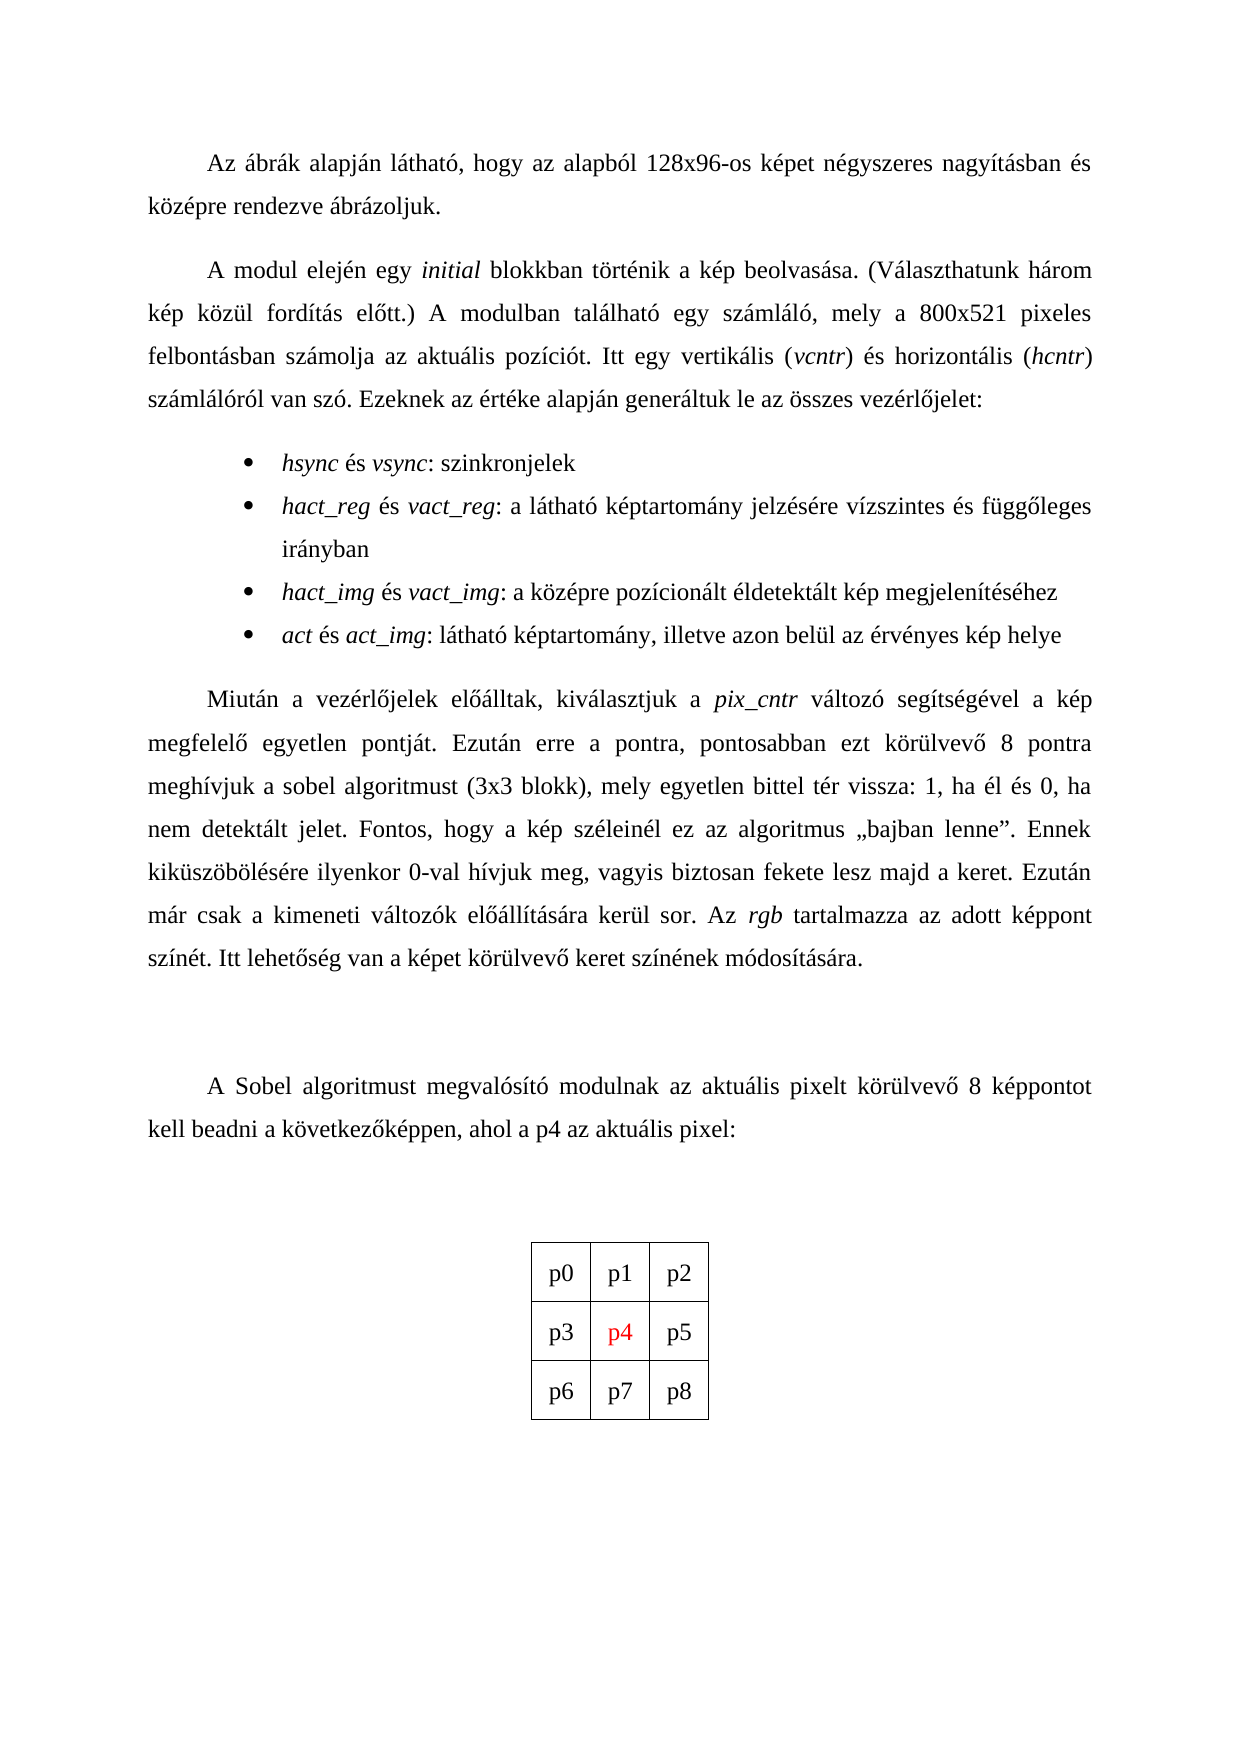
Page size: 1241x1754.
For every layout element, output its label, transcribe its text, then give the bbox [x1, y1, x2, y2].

table_header p2 [650, 1243, 708, 1301]
text Miután a vezérlőjelek előálltak, kiválasztjuk a pix_cntr változó segítségével a kép megfelelő egyetlen pontját. Ezután erre a pontra, pontosabban ezt körülvevő 8 pontra meghívjuk a sobel algoritmust (3x3 blokk), mely egyetlen bittel tér vissza: 1, ha él és 0, ha nem detektált jelet. Fontos, hogy a kép széleinél ez az algoritmus „bajban lenne”. Ennek kiküszöbölésére ilyenkor 0-val hívjuk meg, vagyis biztosan fekete lesz majd a keret. Ezután már csak a kimeneti változók előállítására kerül sor. Az rgb tartalmazza az adott képpont színét. Itt lehetőség van a képet körülvevő keret színének módosítására. [148, 684, 1093, 972]
table_cell p7 [591, 1361, 649, 1419]
table_cell p8 [650, 1361, 708, 1419]
text Az ábrák alapján látható, hogy az alapból 128x96-os képet négyszeres nagyításban és középre rendezve ábrázoljuk. [148, 148, 1093, 219]
text A modul elején egy initial blokkban történik a kép beolvasása. (Választhatunk három kép közül fordítás előtt.) A modulban található egy számláló, mely a 800x521 pixeles felbontásban számolja az aktuális pozíciót. Itt egy vertikális (vcntr) és horizontális (hcntr) számlálóról van szó. Ezeknek az értéke alapján generáltuk le az összes vezérlőjelet: [148, 255, 1093, 413]
table_cell p3 [532, 1302, 590, 1360]
table_header p0 [532, 1243, 590, 1301]
table_cell p6 [532, 1361, 590, 1419]
list hsync és vsync: szinkronjelek [244, 448, 1093, 477]
table_cell p5 [650, 1302, 708, 1360]
text A Sobel algoritmust megvalósító modulnak az aktuális pixelt körülvevő 8 képpontot kell beadni a következőképpen, ahol a p4 az aktuális pixel: [148, 1071, 1093, 1143]
list act és act_img: látható képtartomány, illetve azon belül az érvényes kép helye [244, 621, 1093, 649]
list hact_reg és vact_reg: a látható képtartomány jelzésére vízszintes és függőleges irányban [244, 491, 1093, 563]
table_cell p4 [591, 1302, 649, 1360]
list hact_img és vact_img: a középre pozícionált éldetektált kép megjelenítéséhez [244, 577, 1093, 606]
table_header p1 [591, 1243, 649, 1301]
